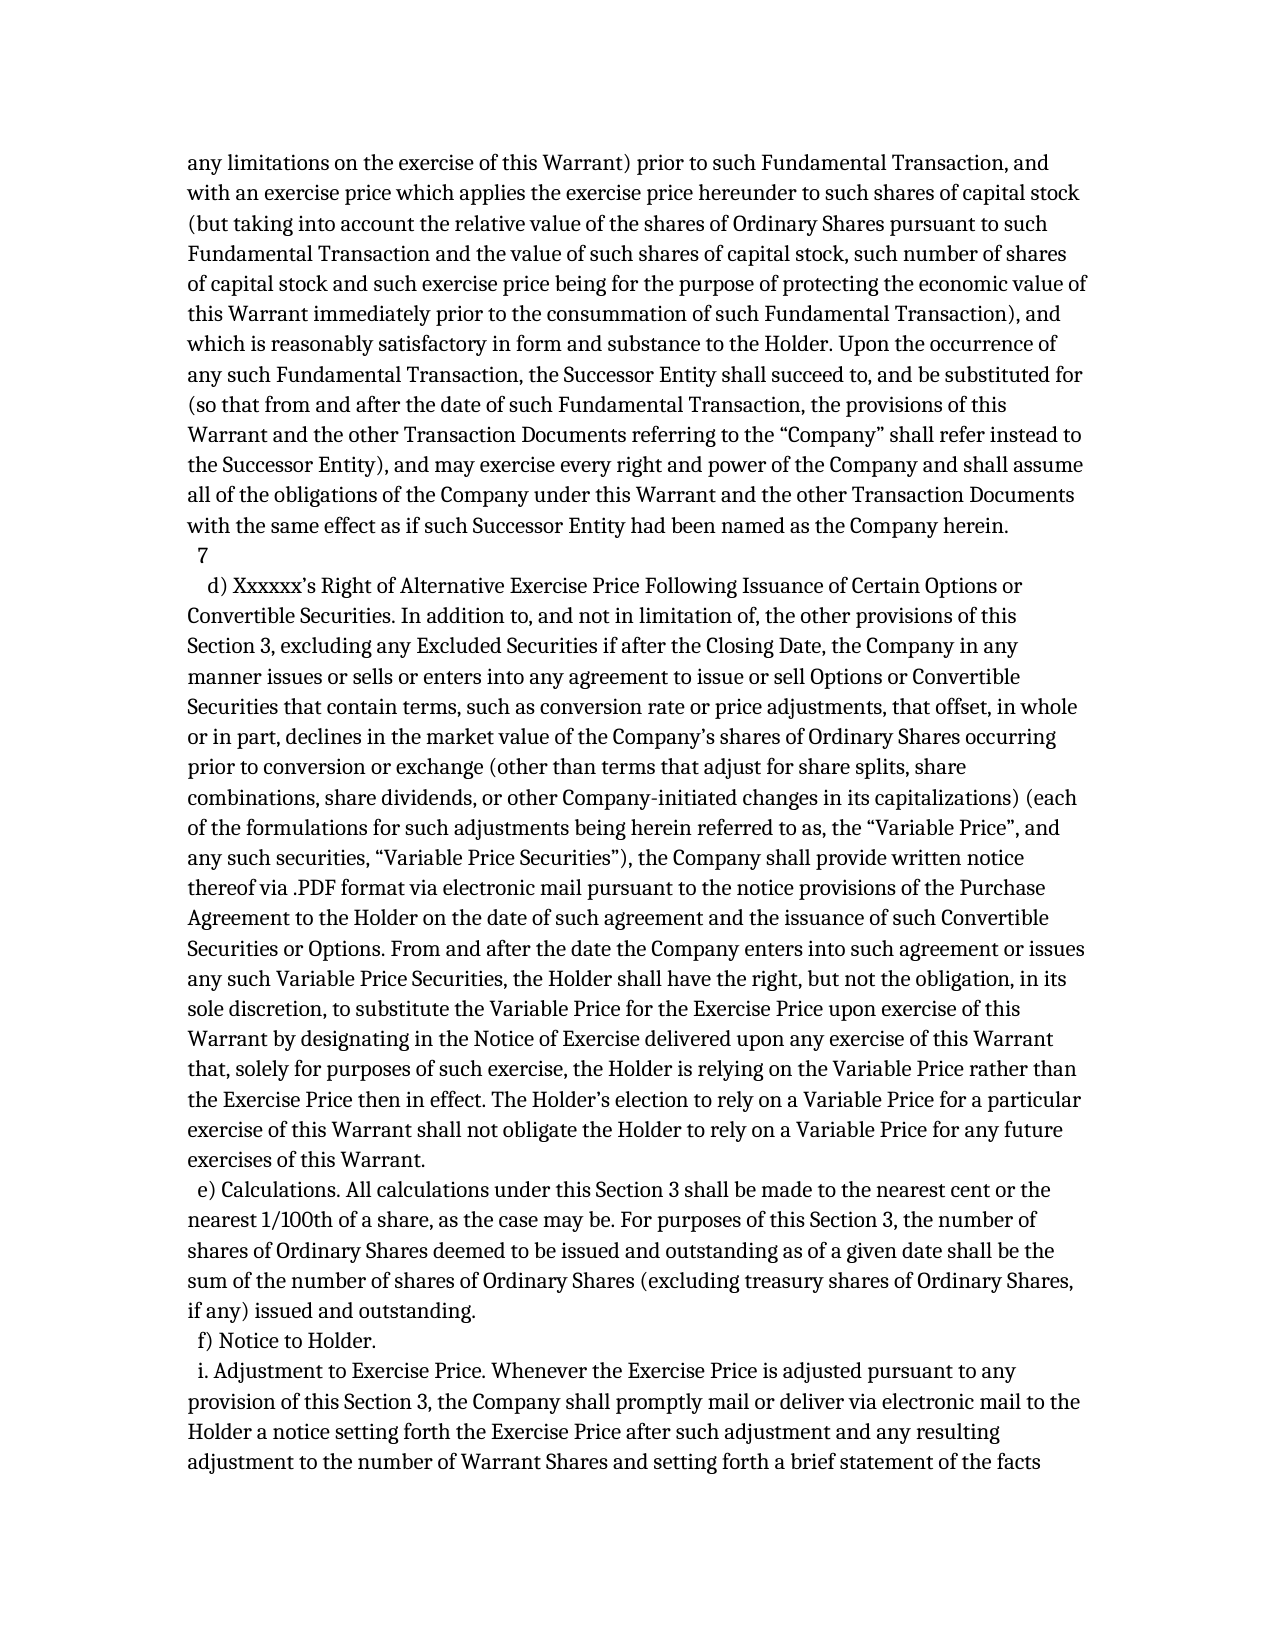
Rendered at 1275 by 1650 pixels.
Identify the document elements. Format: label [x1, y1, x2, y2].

text [187, 150, 1087, 1475]
